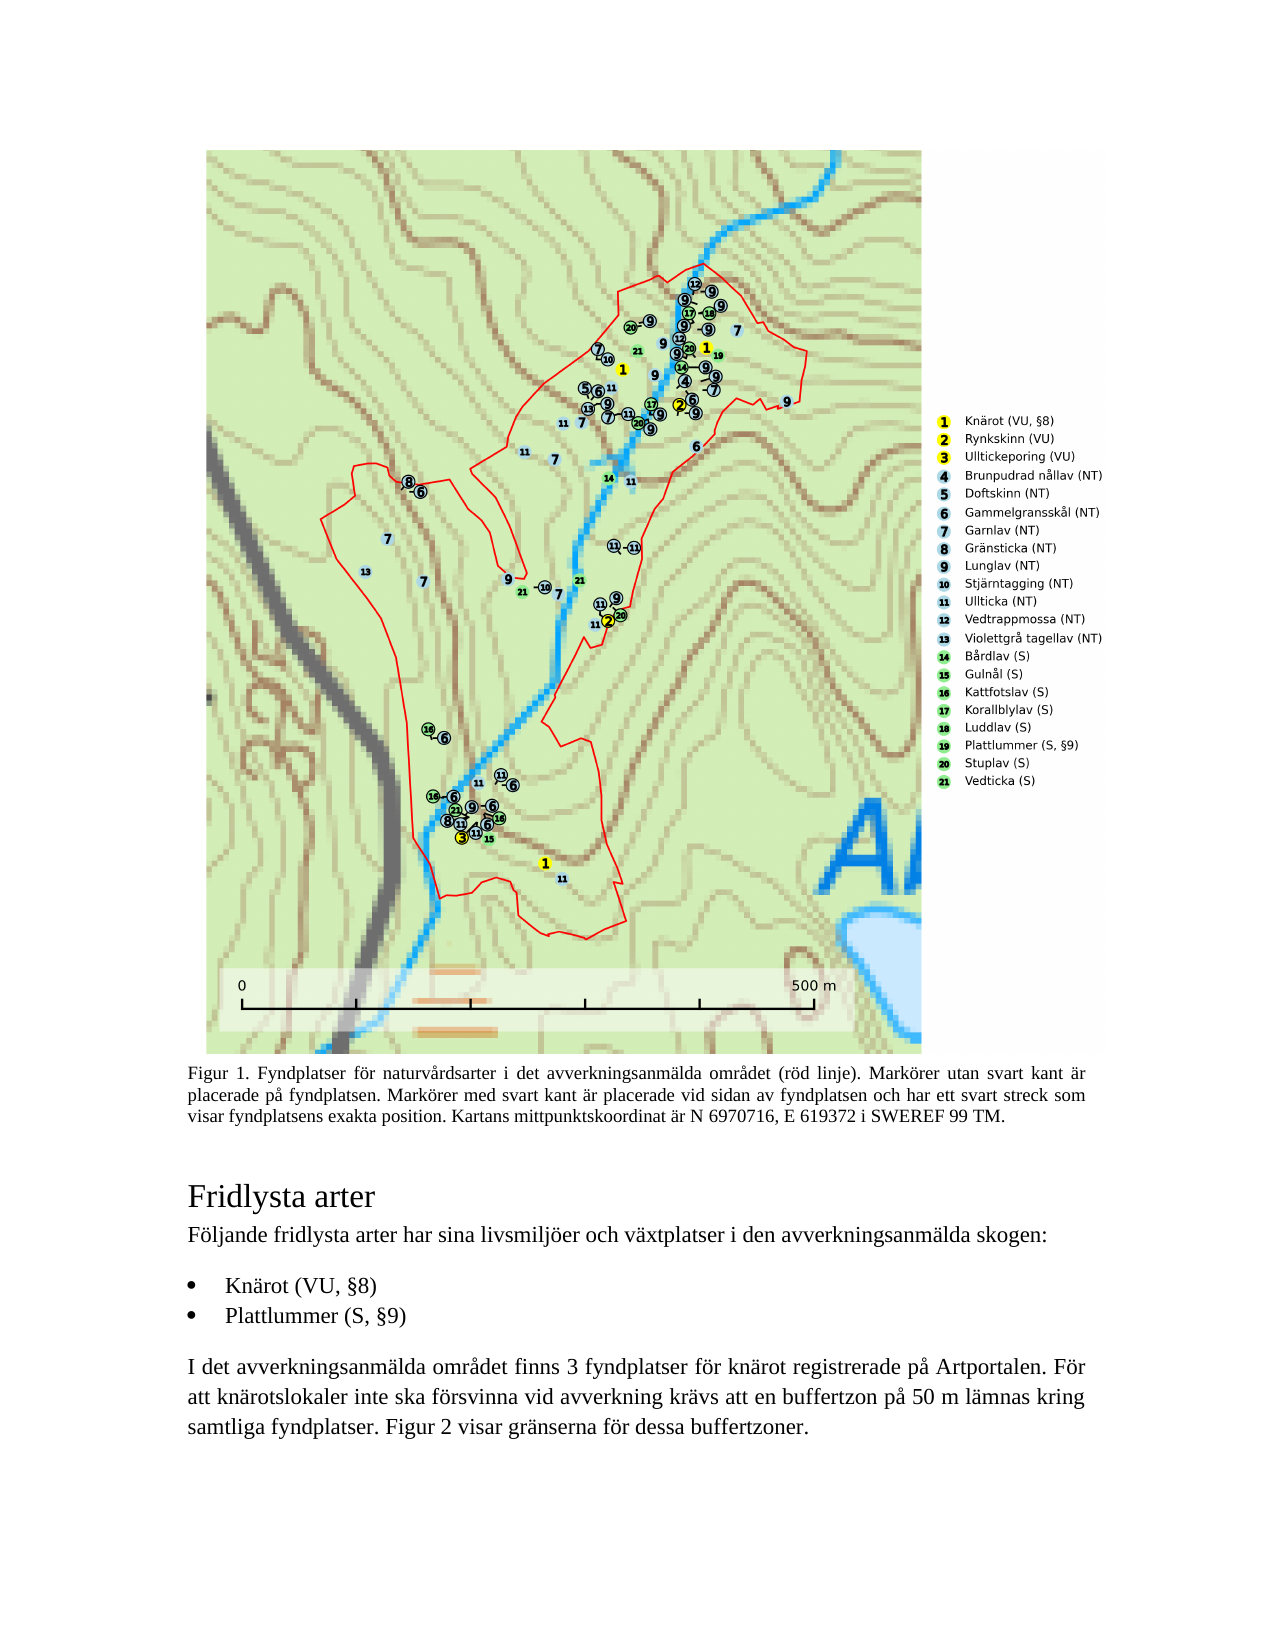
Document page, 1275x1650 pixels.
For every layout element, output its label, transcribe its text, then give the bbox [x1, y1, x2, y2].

picture [206, 150, 1107, 1054]
text Figur 1. Fyndplatser för naturvårdsarter i det avverkningsanmälda området (röd linje). Markörer utan svart kant är placerade på fyndplatsen. Markörer med svart kant är placerade vid sidan av fyndplatsen och har ett svart streck som visar fyndplatsens exakta position. Kartans mittpunktskoordinat är N 6970716, E 619372 i SWEREF 99 TM. [187, 1062, 1087, 1127]
list Knärot (VU, §8) [187, 1272, 1087, 1298]
list Plattlummer (S, §9) [187, 1302, 1087, 1328]
text Följande fridlysta arter har sina livsmiljöer och växtplatser i den avverkningsanmälda skogen: [187, 1221, 1087, 1247]
text I det avverkningsanmälda området finns 3 fyndplatser för knärot registrerade på Artportalen. För att knärotslokaler inte ska försvinna vid avverkning krävs att en buffertzon på 50 m lämnas kring samtliga fyndplatser. Figur 2 visar gränserna för dessa buffertzoner. [187, 1353, 1087, 1440]
subtitle Fridlysta arter [187, 1177, 1087, 1215]
